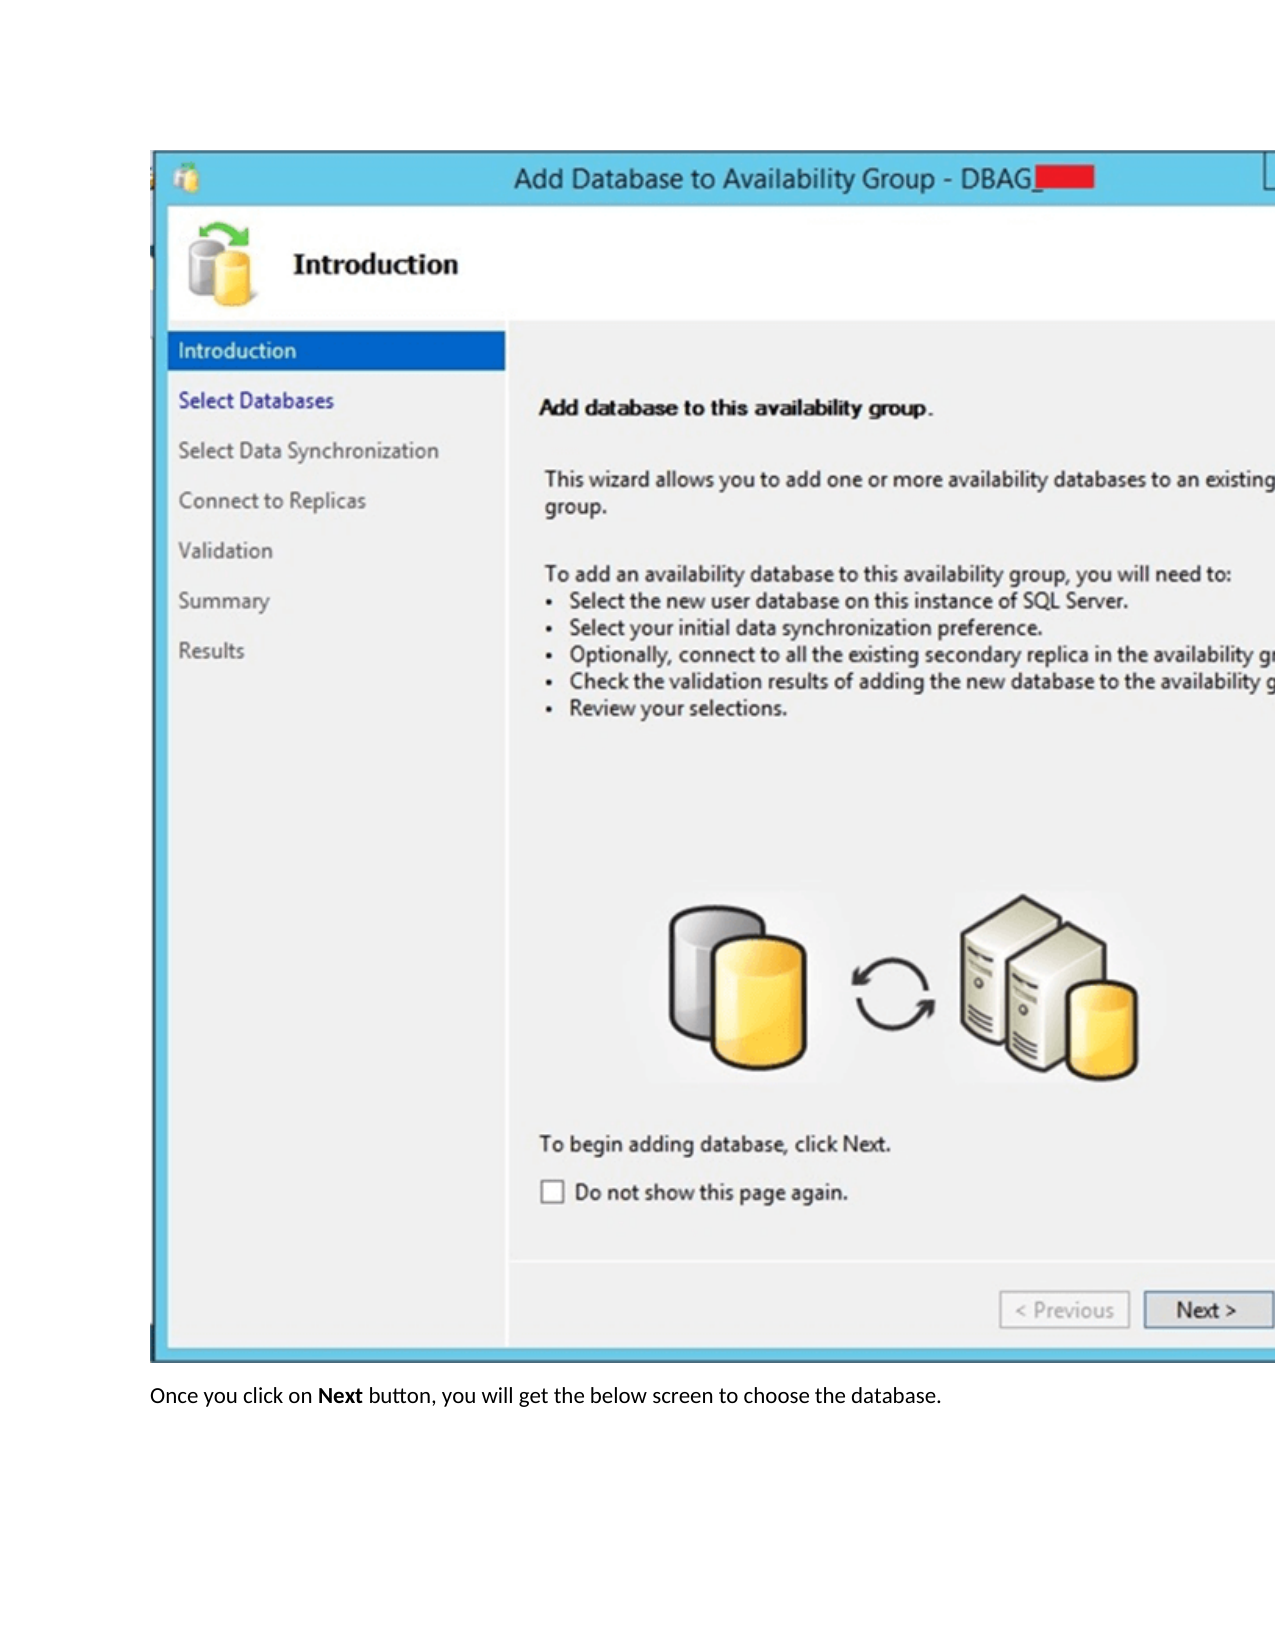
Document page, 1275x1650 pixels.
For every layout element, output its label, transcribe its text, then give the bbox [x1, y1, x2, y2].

picture [150, 150, 1275, 1363]
text Once you click on Next button, you will get the below screen to choose the database. [150, 1381, 1125, 1409]
